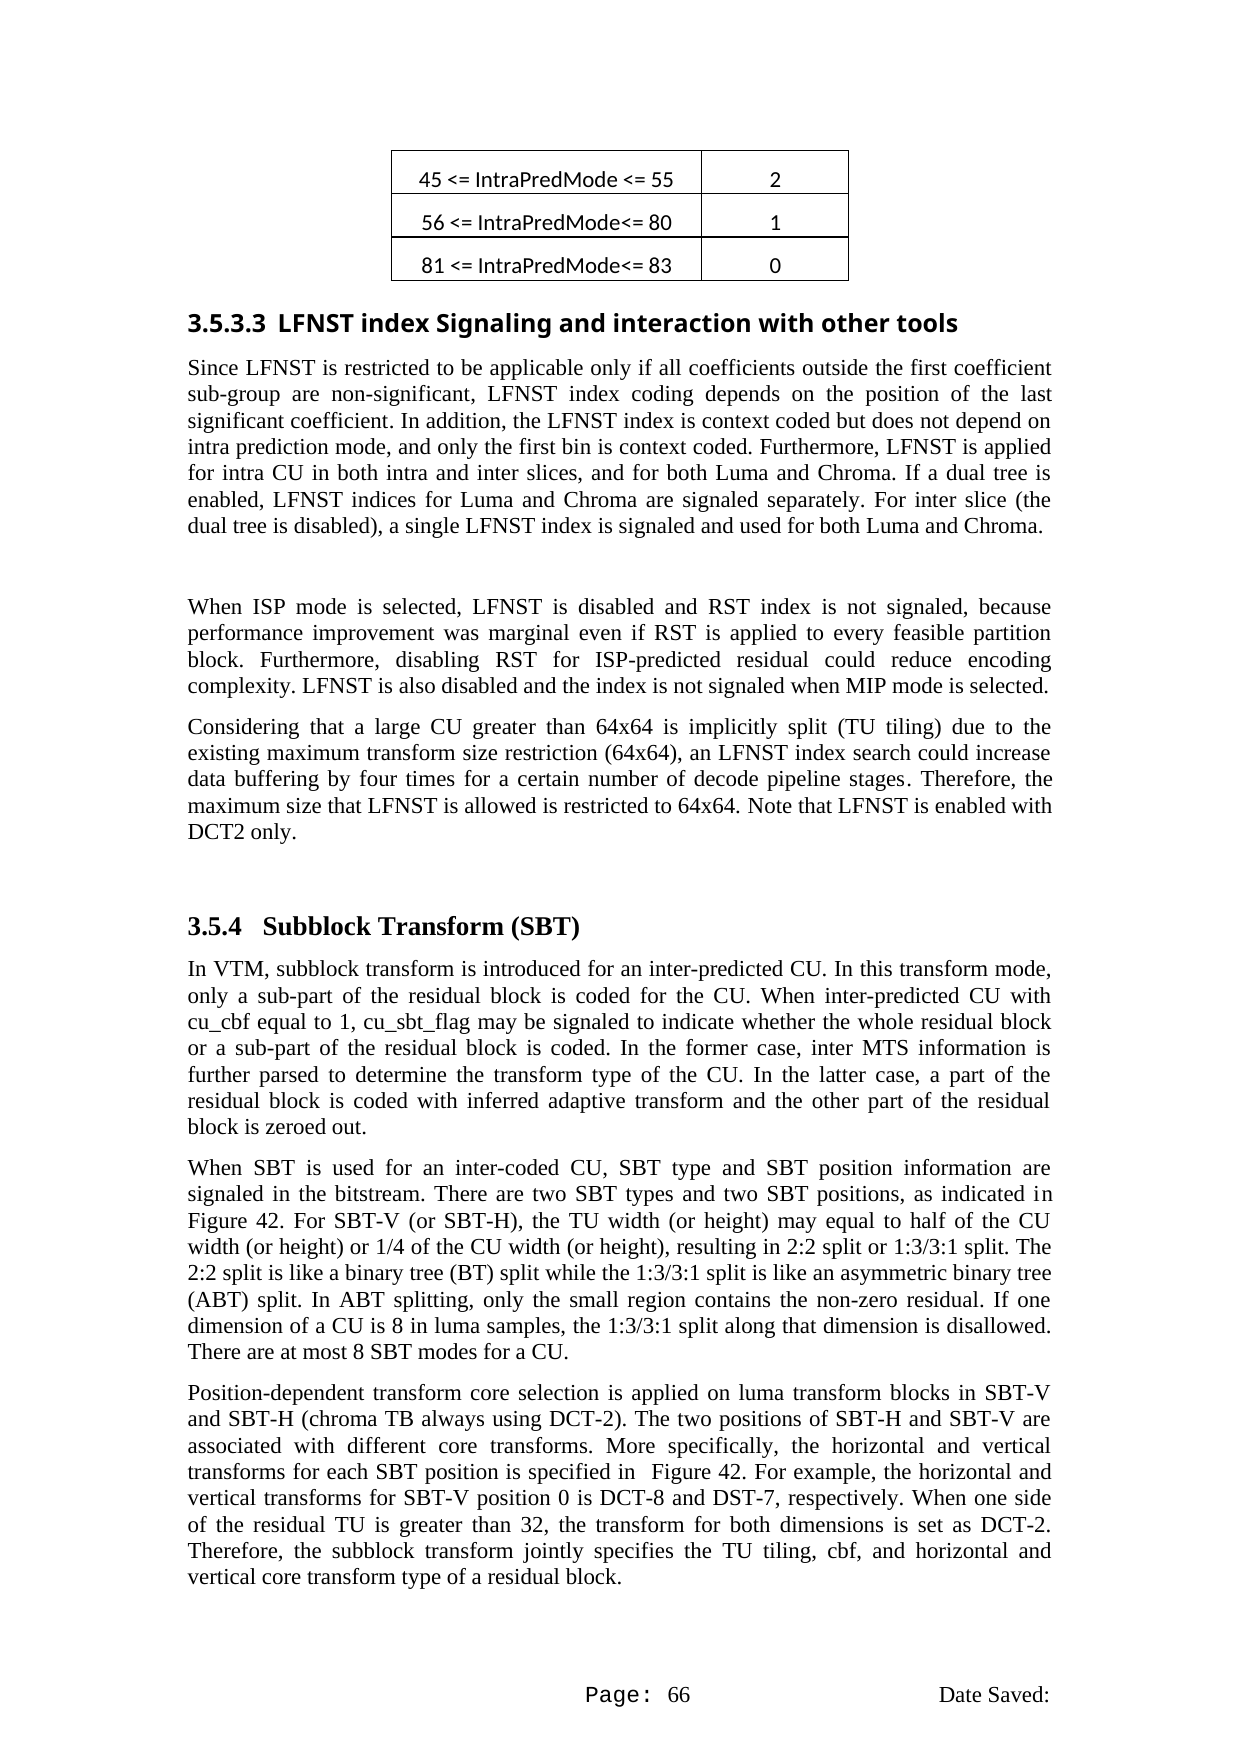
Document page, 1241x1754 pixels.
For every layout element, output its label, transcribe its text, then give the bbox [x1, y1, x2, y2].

table_cell 45 <= IntraPredMode <= 55 [392, 151, 701, 193]
subtitle Subblock Transform (SBT) [187, 910, 1053, 941]
text Since LFNST is restricted to be applicable only if all coefficients outside the first coefficient sub-group are non-significant, LFNST index coding depends on the position of the last significant coefficient. In addition, the LFNST index is context coded but does not depend on intra prediction mode, and only the first bin is context coded. Furthermore, LFNST is applied for intra CU in both intra and inter slices, and for both Luma and Chroma. If a dual tree is enabled, LFNST indices for Luma and Chroma are signaled separately. For inter slice (the dual tree is disabled), a single LFNST index is signaled and used for both Luma and Chroma. [187, 354, 1053, 538]
table_cell 81 <= IntraPredMode<= 83 [392, 238, 701, 280]
text Considering that a large CU greater than 64x64 is implicitly split (TU tiling) due to the existing maximum transform size restriction (64x64), an LFNST index search could increase data buffering by four times for a certain number of decode pipeline stages. Therefore, the maximum size that LFNST is allowed is restricted to 64x64. Note that LFNST is enabled with DCT2 only. [187, 713, 1053, 844]
text When ISP mode is selected, LFNST is disabled and RST index is not signaled, because performance improvement was marginal even if RST is applied to every feasible partition block. Furthermore, disabling RST for ISP-predicted residual could reduce encoding complexity. LFNST is also disabled and the index is not signaled when MIP mode is selected. [187, 593, 1053, 698]
text In VTM, subblock transform is introduced for an inter-predicted CU. In this transform mode, only a sub-part of the residual block is coded for the CU. When inter-predicted CU with cu_cbf equal to 1, cu_sbt_flag may be signaled to indicate whether the whole residual block or a sub-part of the residual block is coded. In the former case, inter MTS information is further parsed to determine the transform type of the CU. In the latter case, a part of the residual block is coded with inferred adaptive transform and the other part of the residual block is zeroed out. [187, 955, 1053, 1140]
text When SBT is used for an inter-coded CU, SBT type and SBT position information are signaled in the bitstream. There are two SBT types and two SBT positions, as indicated in Figure 42. For SBT-V (or SBT-H), the TU width (or height) may equal to half of the CU width (or height) or 1/4 of the CU width (or height), resulting in 2:2 split or 1:3/3:1 split. The 2:2 split is like a binary tree (BT) split while the 1:3/3:1 split is like an asymmetric binary tree (ABT) split. In ABT splitting, only the small region contains the non-zero residual. If one dimension of a CU is 8 in luma samples, the 1:3/3:1 split along that dimension is disallowed. There are at most 8 SBT modes for a CU. [187, 1154, 1053, 1365]
table_cell 0 [702, 238, 848, 280]
table_cell 1 [702, 194, 848, 236]
table_cell 2 [702, 151, 848, 193]
subtitle LFNST index Signaling and interaction with other tools [187, 306, 1053, 340]
text Position-dependent transform core selection is applied on luma transform blocks in SBT-V and SBT-H (chroma TB always using DCT-2). The two positions of SBT-H and SBT-V are associated with different core transforms. More specifically, the horizontal and vertical transforms for each SBT position is specified in Figure 42. For example, the horizontal and vertical transforms for SBT-V position 0 is DCT-8 and DST-7, respectively. When one side of the residual TU is greater than 32, the transform for both dimensions is set as DCT-2. Therefore, the subblock transform jointly specifies the TU tiling, cbf, and horizontal and vertical core transform type of a residual block. [187, 1379, 1053, 1590]
table_cell 56 <= IntraPredMode<= 80 [392, 194, 701, 236]
